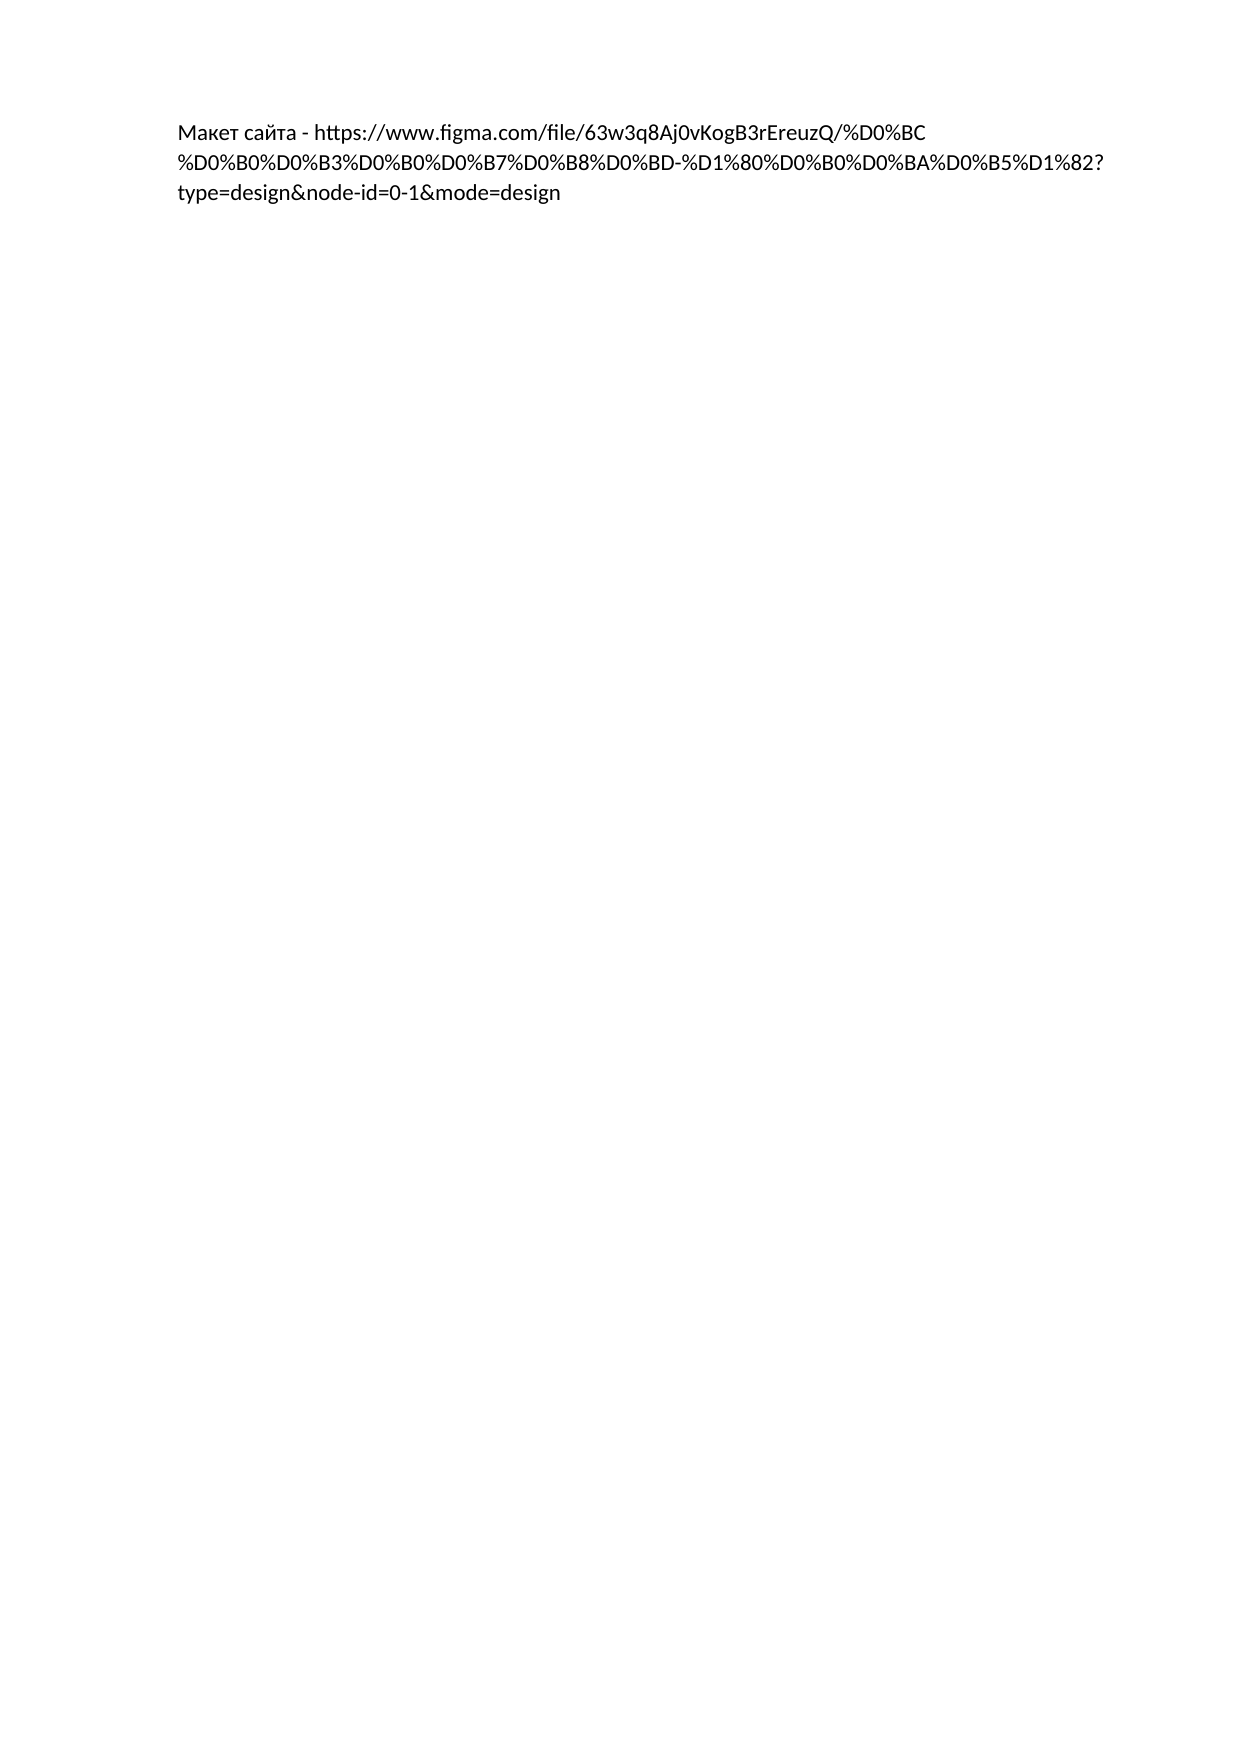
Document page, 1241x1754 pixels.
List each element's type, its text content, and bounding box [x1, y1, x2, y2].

text Макет сайта - https://www.figma.com/file/63w3q8Aj0vKogB3rEreuzQ/%D0%BC%D0%B0%D0%B3%D0%B0%D0%B7%D0%B8%D0%BD-%D1%80%D0%B0%D0%BA%D0%B5%D1%82?type=design&node-id=0-1&mode=design [177, 118, 1152, 207]
